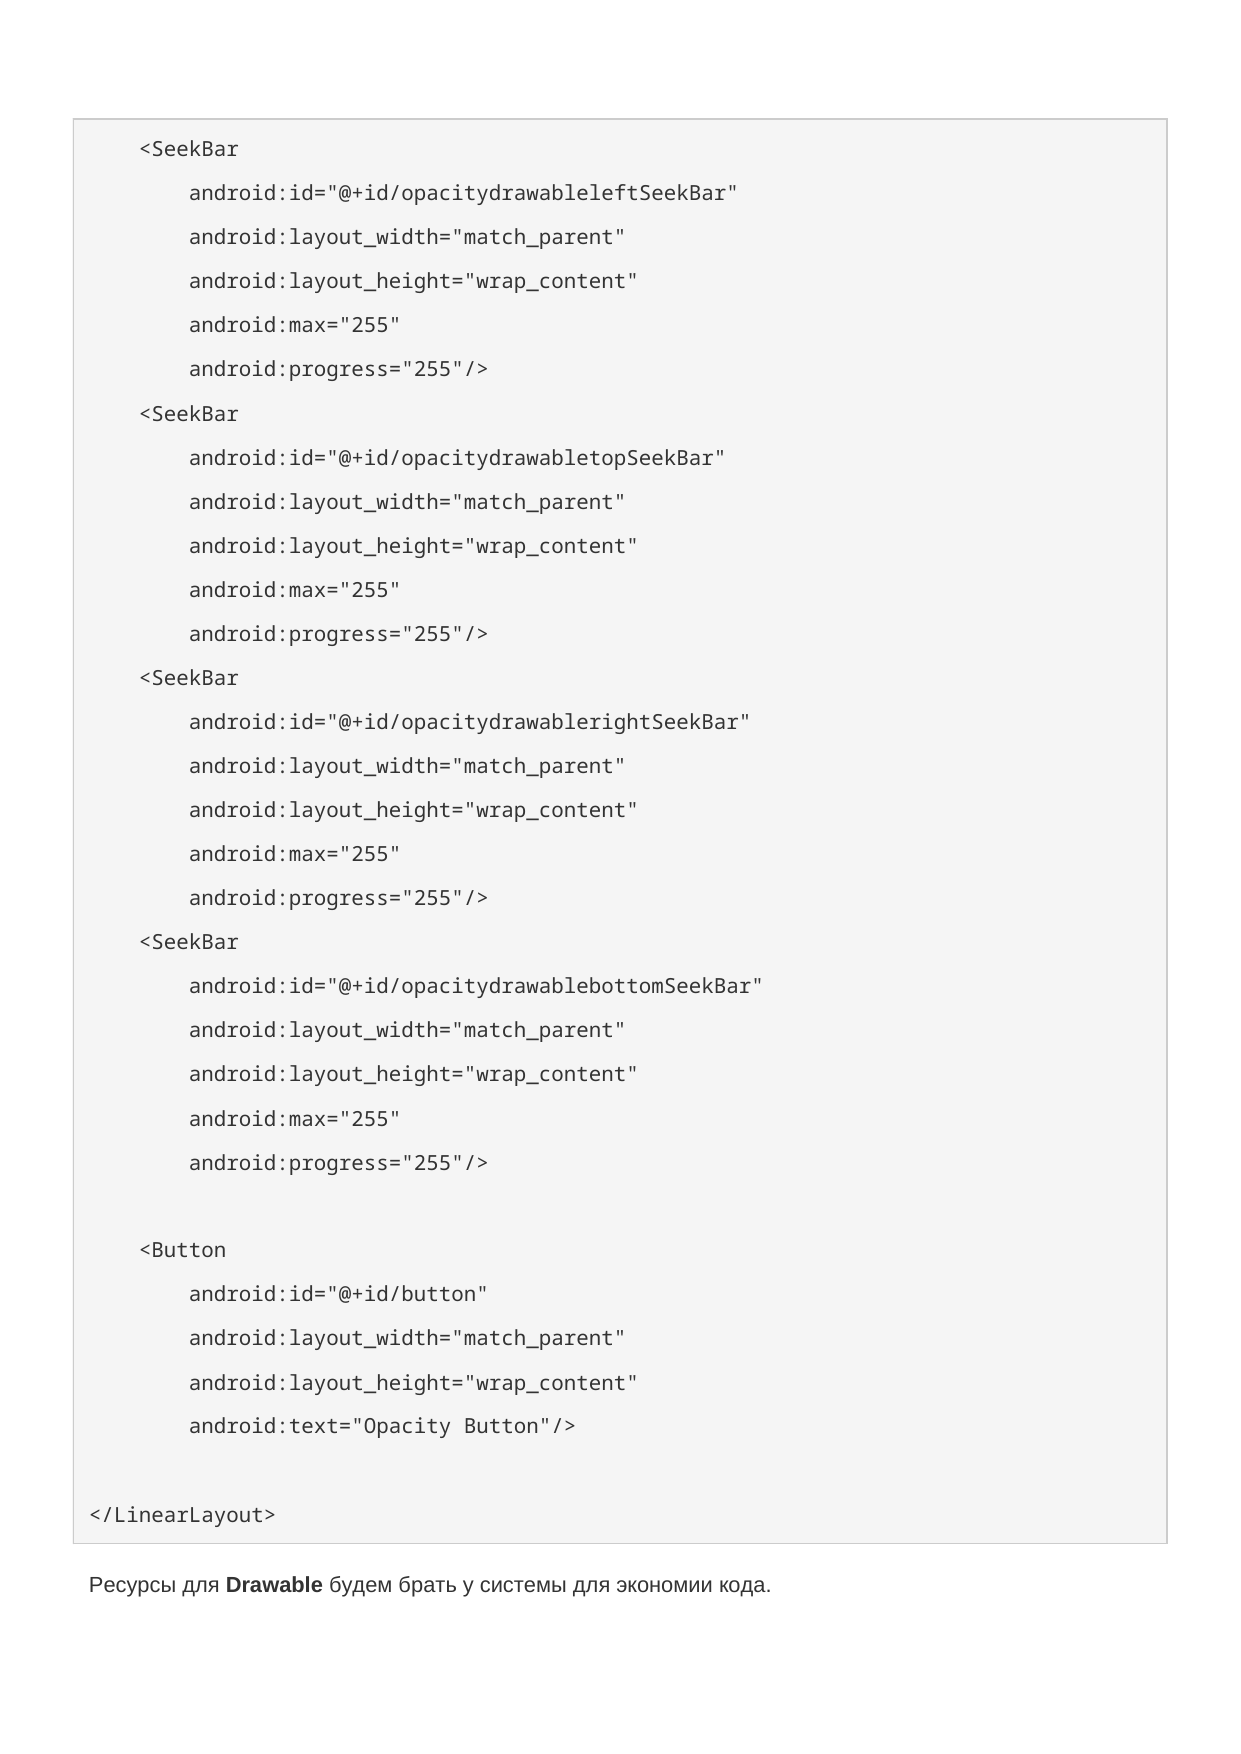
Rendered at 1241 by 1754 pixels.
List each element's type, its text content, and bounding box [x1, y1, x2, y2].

text android:text="Opacity Button"/> [74, 1396, 1166, 1439]
text android:layout_width="match_parent" [74, 471, 1166, 515]
text android:layout_width="match_parent" [74, 735, 1166, 779]
text android:layout_width="match_parent" [74, 206, 1166, 250]
text android:progress="255"/> [74, 867, 1166, 911]
text android:progress="255"/> [74, 603, 1166, 647]
text android:layout_width="match_parent" [74, 999, 1166, 1043]
text android:layout_width="match_parent" [74, 1307, 1166, 1351]
text android:layout_height="wrap_content" [74, 515, 1166, 559]
text <SeekBar [74, 911, 1166, 955]
text android:layout_height="wrap_content" [74, 779, 1166, 823]
text </LinearLayout> [74, 1484, 1166, 1543]
text android:id="@+id/opacitydrawablebottomSeekBar" [74, 955, 1166, 999]
text android:layout_height="wrap_content" [74, 1043, 1166, 1087]
text <Button [74, 1219, 1166, 1263]
text android:id="@+id/button" [74, 1263, 1166, 1307]
text android:progress="255"/> [74, 1132, 1166, 1176]
text android:max="255" [74, 1087, 1166, 1132]
text <SeekBar [74, 120, 1166, 162]
text android:layout_height="wrap_content" [74, 250, 1166, 294]
text android:id="@+id/opacitydrawableleftSeekBar" [74, 162, 1166, 206]
text android:max="255" [74, 559, 1166, 603]
text android:layout_height="wrap_content" [74, 1351, 1166, 1396]
text <SeekBar [74, 382, 1166, 427]
text android:progress="255"/> [74, 338, 1166, 382]
text android:max="255" [74, 294, 1166, 338]
text Ресурсы для Drawable будем брать у системы для экономии кода. [89, 1560, 1152, 1597]
text android:id="@+id/opacitydrawablerightSeekBar" [74, 691, 1166, 735]
text android:id="@+id/opacitydrawabletopSeekBar" [74, 427, 1166, 471]
text android:max="255" [74, 823, 1166, 867]
text <SeekBar [74, 647, 1166, 691]
